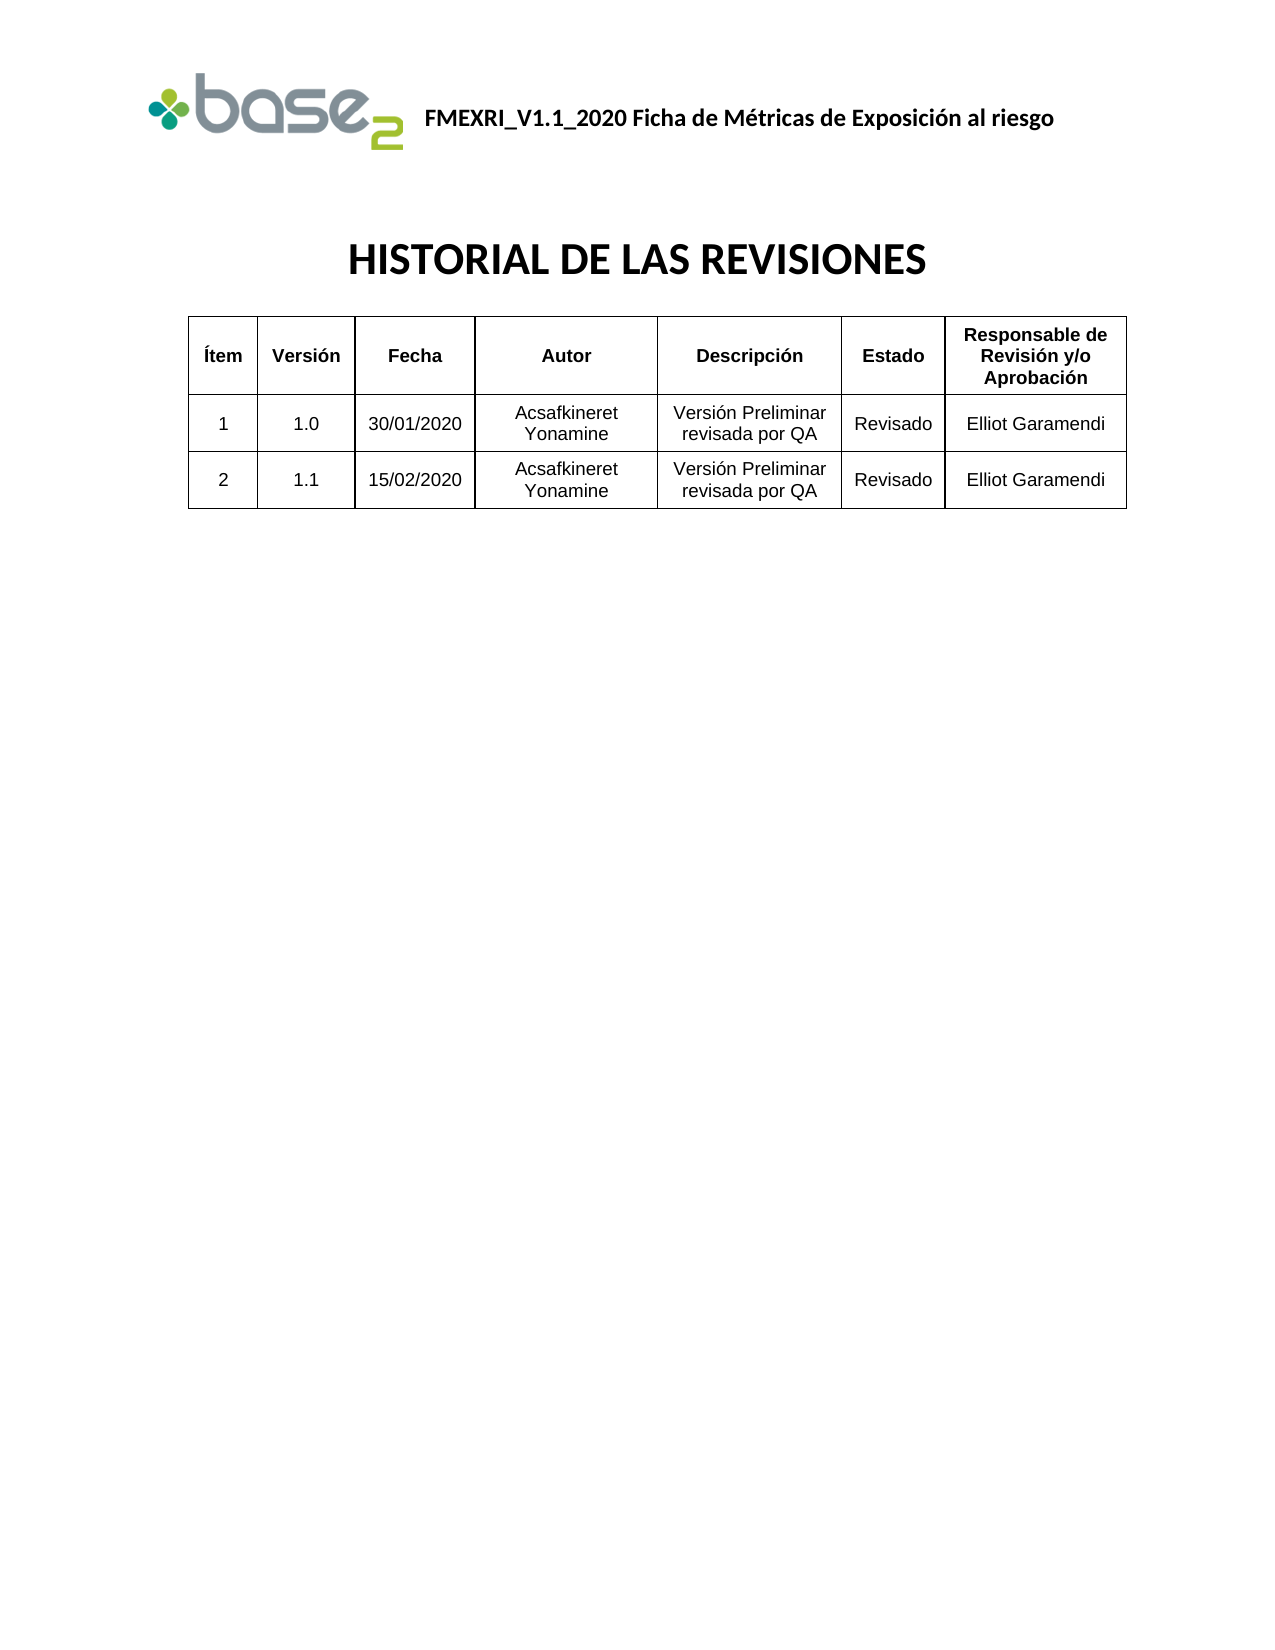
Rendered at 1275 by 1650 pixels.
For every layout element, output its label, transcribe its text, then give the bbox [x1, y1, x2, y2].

table_cell 1.1 [258, 452, 354, 508]
table_cell Elliot Garamendi [946, 452, 1126, 508]
table_header Estado [842, 317, 944, 394]
table_header Versión [258, 317, 354, 394]
table_cell 2 [189, 452, 257, 508]
table_header Autor [476, 317, 657, 394]
text HISTORIAL DE LAS REVISIONES [177, 229, 1098, 286]
table_cell Elliot Garamendi [946, 395, 1126, 451]
table_header Fecha [356, 317, 474, 394]
table_cell 15/02/2020 [356, 452, 474, 508]
table_cell Versión Preliminar revisada por QA [658, 452, 841, 508]
table_cell Revisado [842, 452, 944, 508]
table_header Ítem [189, 317, 257, 394]
table_header Descripción [658, 317, 841, 394]
table_cell Acsafkineret Yonamine [476, 452, 657, 508]
table_cell 1.0 [258, 395, 354, 451]
table_header Responsable de Revisión y/o Aprobación [946, 317, 1126, 394]
table_cell Revisado [842, 395, 944, 451]
table_cell Acsafkineret Yonamine [476, 395, 657, 451]
table_cell 1 [189, 395, 257, 451]
table_cell 30/01/2020 [356, 395, 474, 451]
table_cell Versión Preliminar revisada por QA [658, 395, 841, 451]
